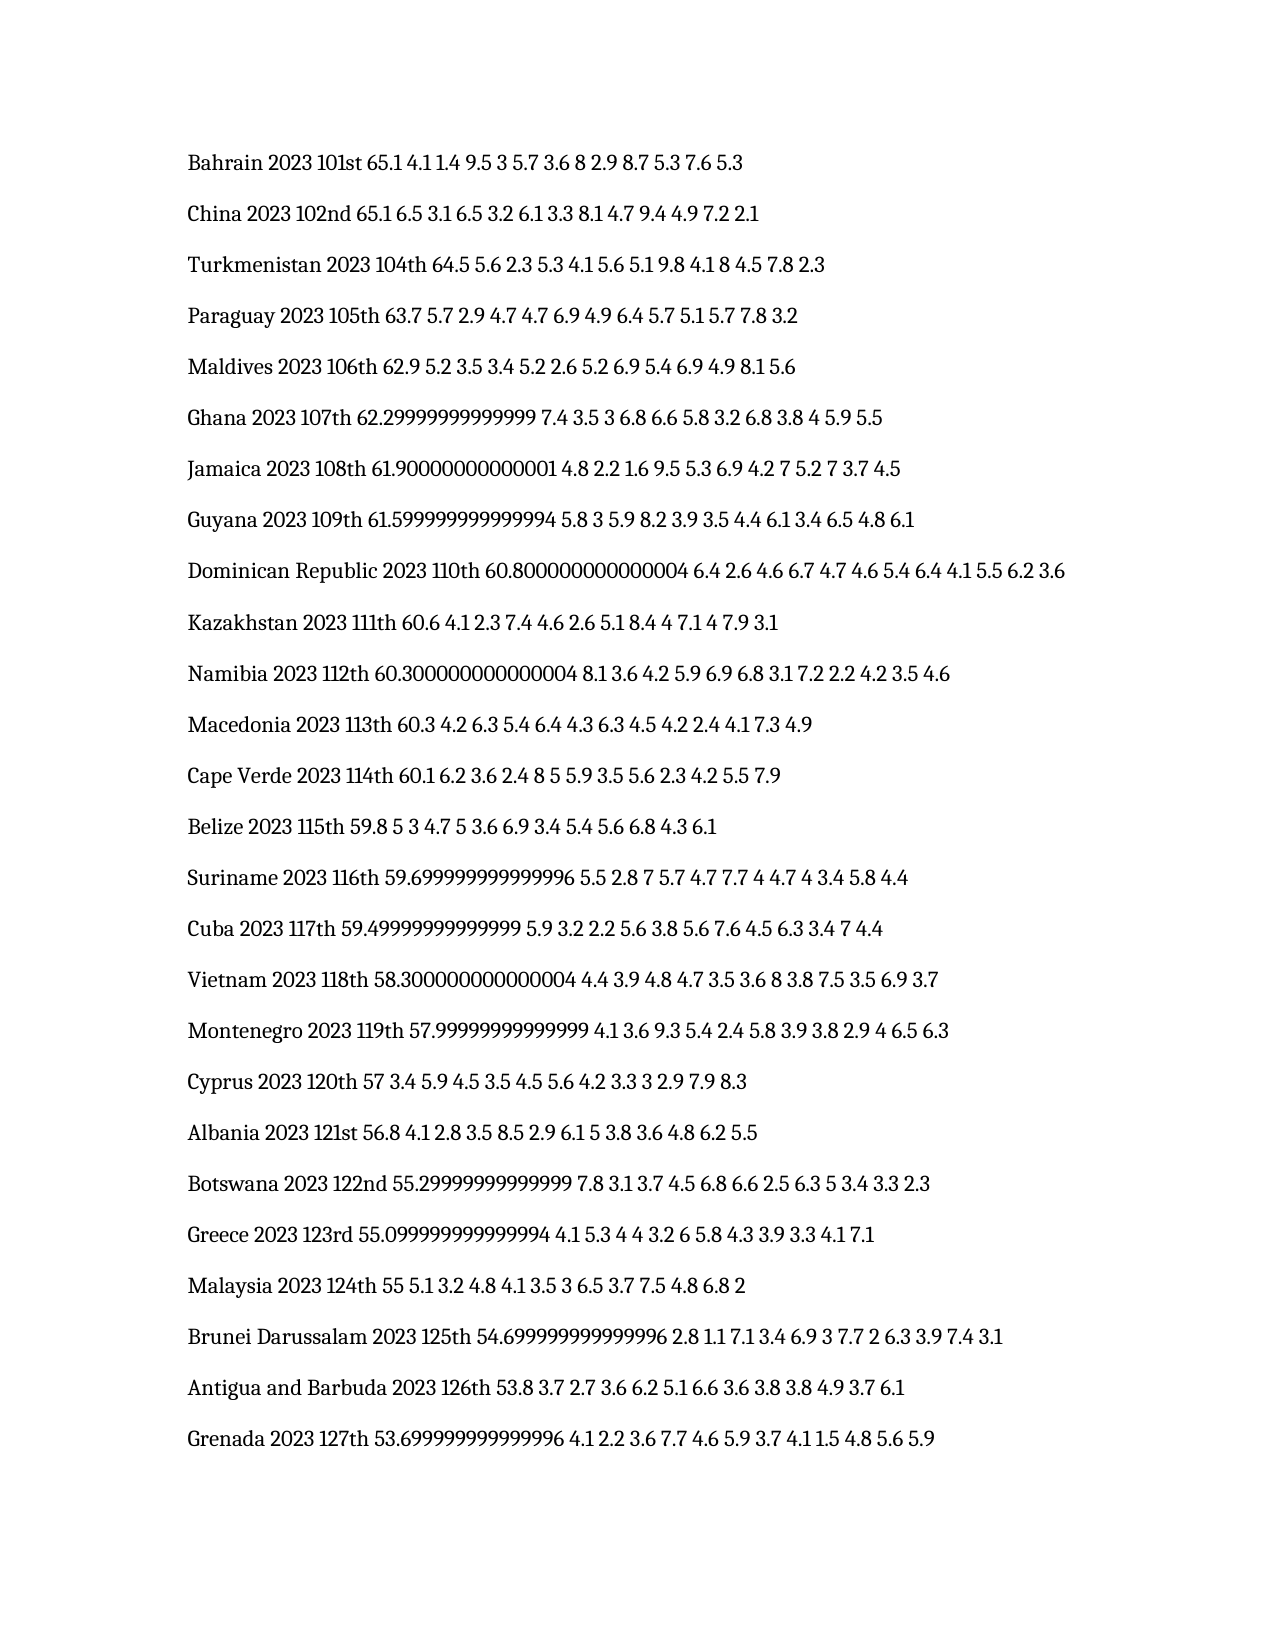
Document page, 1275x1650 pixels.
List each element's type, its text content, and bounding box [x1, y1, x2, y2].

text Greece 2023 123rd 55.099999999999994 4.1 5.3 4 4 3.2 6 5.8 4.3 3.9 3.3 4.1 7.1 [187, 1222, 1087, 1248]
text Bahrain 2023 101st 65.1 4.1 1.4 9.5 3 5.7 3.6 8 2.9 8.7 5.3 7.6 5.3 [187, 150, 1087, 176]
text Antigua and Barbuda 2023 126th 53.8 3.7 2.7 3.6 6.2 5.1 6.6 3.6 3.8 3.8 4.9 3.7 6.1 [187, 1375, 1087, 1401]
text Guyana 2023 109th 61.599999999999994 5.8 3 5.9 8.2 3.9 3.5 4.4 6.1 3.4 6.5 4.8 6.1 [187, 507, 1087, 534]
text Grenada 2023 127th 53.699999999999996 4.1 2.2 3.6 7.7 4.6 5.9 3.7 4.1 1.5 4.8 5.6 5.9 [187, 1426, 1087, 1452]
text Maldives 2023 106th 62.9 5.2 3.5 3.4 5.2 2.6 5.2 6.9 5.4 6.9 4.9 8.1 5.6 [187, 354, 1087, 381]
text Brunei Darussalam 2023 125th 54.699999999999996 2.8 1.1 7.1 3.4 6.9 3 7.7 2 6.3 3.9 7.4 3.1 [187, 1324, 1087, 1350]
text Cape Verde 2023 114th 60.1 6.2 3.6 2.4 8 5 5.9 3.5 5.6 2.3 4.2 5.5 7.9 [187, 762, 1087, 789]
text China 2023 102nd 65.1 6.5 3.1 6.5 3.2 6.1 3.3 8.1 4.7 9.4 4.9 7.2 2.1 [187, 201, 1087, 227]
text Suriname 2023 116th 59.699999999999996 5.5 2.8 7 5.7 4.7 7.7 4 4.7 4 3.4 5.8 4.4 [187, 864, 1087, 891]
text Ghana 2023 107th 62.29999999999999 7.4 3.5 3 6.8 6.6 5.8 3.2 6.8 3.8 4 5.9 5.5 [187, 405, 1087, 432]
text Cuba 2023 117th 59.49999999999999 5.9 3.2 2.2 5.6 3.8 5.6 7.6 4.5 6.3 3.4 7 4.4 [187, 916, 1087, 942]
text Jamaica 2023 108th 61.90000000000001 4.8 2.2 1.6 9.5 5.3 6.9 4.2 7 5.2 7 3.7 4.5 [187, 456, 1087, 483]
text Vietnam 2023 118th 58.300000000000004 4.4 3.9 4.8 4.7 3.5 3.6 8 3.8 7.5 3.5 6.9 3.7 [187, 967, 1087, 993]
text Cyprus 2023 120th 57 3.4 5.9 4.5 3.5 4.5 5.6 4.2 3.3 3 2.9 7.9 8.3 [187, 1069, 1087, 1095]
text Belize 2023 115th 59.8 5 3 4.7 5 3.6 6.9 3.4 5.4 5.6 6.8 4.3 6.1 [187, 813, 1087, 840]
text Paraguay 2023 105th 63.7 5.7 2.9 4.7 4.7 6.9 4.9 6.4 5.7 5.1 5.7 7.8 3.2 [187, 303, 1087, 329]
text Albania 2023 121st 56.8 4.1 2.8 3.5 8.5 2.9 6.1 5 3.8 3.6 4.8 6.2 5.5 [187, 1120, 1087, 1146]
text Namibia 2023 112th 60.300000000000004 8.1 3.6 4.2 5.9 6.9 6.8 3.1 7.2 2.2 4.2 3.5 4.6 [187, 660, 1087, 687]
text Macedonia 2023 113th 60.3 4.2 6.3 5.4 6.4 4.3 6.3 4.5 4.2 2.4 4.1 7.3 4.9 [187, 711, 1087, 738]
text Malaysia 2023 124th 55 5.1 3.2 4.8 4.1 3.5 3 6.5 3.7 7.5 4.8 6.8 2 [187, 1273, 1087, 1299]
text Kazakhstan 2023 111th 60.6 4.1 2.3 7.4 4.6 2.6 5.1 8.4 4 7.1 4 7.9 3.1 [187, 609, 1087, 636]
text Dominican Republic 2023 110th 60.800000000000004 6.4 2.6 4.6 6.7 4.7 4.6 5.4 6.4 4.1 5.5 6.2 3.6 [187, 558, 1087, 585]
text Botswana 2023 122nd 55.29999999999999 7.8 3.1 3.7 4.5 6.8 6.6 2.5 6.3 5 3.4 3.3 2.3 [187, 1171, 1087, 1197]
text Montenegro 2023 119th 57.99999999999999 4.1 3.6 9.3 5.4 2.4 5.8 3.9 3.8 2.9 4 6.5 6.3 [187, 1018, 1087, 1044]
text Turkmenistan 2023 104th 64.5 5.6 2.3 5.3 4.1 5.6 5.1 9.8 4.1 8 4.5 7.8 2.3 [187, 252, 1087, 278]
